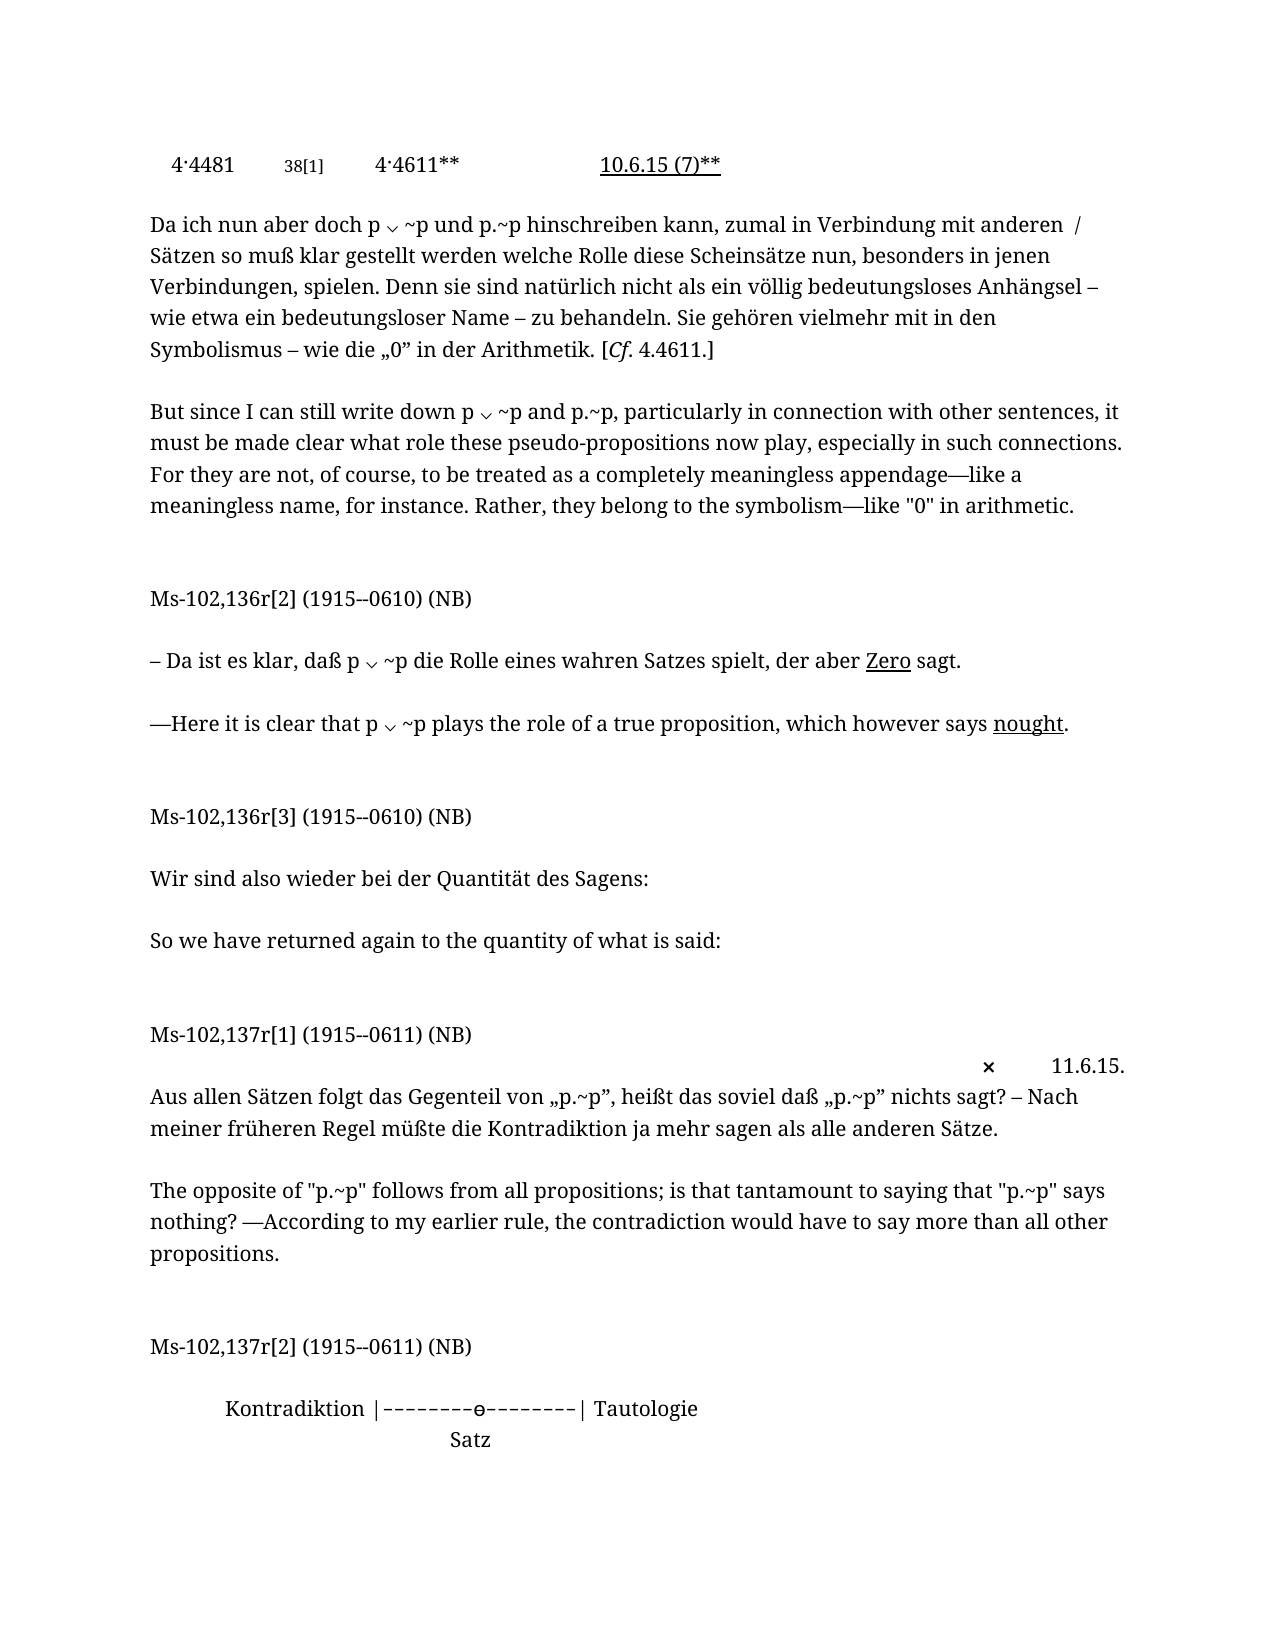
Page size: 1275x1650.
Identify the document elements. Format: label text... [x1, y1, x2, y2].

text Ms-102,137r[1] (1915--0611) (NB) [150, 1020, 1125, 1048]
text ⨯ 11.6.15. [150, 1051, 1125, 1079]
text Satz [150, 1425, 1125, 1454]
text So we have returned again to the quantity of what is said: [150, 927, 1125, 955]
text But since I can still write down p ⌵ ~p and p.~p, particularly in connection with other sentences, it must be made clear what role these pseudo-propositions now play, especially in such connections. For they are not, of course, to be treated as a completely meaningless appendage—like a meaningless name, for instance. Rather, they belong to the symbolism—like "0" in arithmetic. [150, 397, 1125, 519]
text Wir sind also wieder bei der Quantität des Sagens: [150, 864, 1125, 892]
text —Here it is clear that p ⌵ ~p plays the role of a true proposition, which however says nought. [150, 709, 1125, 737]
text Ms-102,136r[2] (1915--0610) (NB) [150, 584, 1125, 613]
text Aus allen Sätzen folgt das Gegenteil von „p.~p”, heißt das soviel daß „p.~p” nichts sagt? – Nach meiner früheren Regel müßte die Kontradiktion ja mehr sagen als alle anderen Sätze. [150, 1082, 1125, 1142]
text Da ich nun aber doch p ⌵ ~p und p.~p hinschreiben kann, zumal in Verbindung mit anderen / Sätzen so muß klar gestellt werden welche Rolle diese Scheinsätze nun, besonders in jenen Verbindungen, spielen. Denn sie sind natürlich nicht als ein völlig bedeutungsloses Anhängsel – wie etwa ein bedeutungsloser Name – zu behandeln. Sie gehören vielmehr mit in den Symbolismus – wie die „0” in der Arithmetik. [Cf. 4.4611.] [150, 210, 1125, 363]
text 4·4481 38[1] 4·4611** 10.6.15 (7)** [166, 150, 1125, 178]
text Ms-102,136r[3] (1915--0610) (NB) [150, 802, 1125, 831]
text Kontradiktion |––––––––ө––––––––| Tautologie [150, 1394, 1125, 1422]
text – Da ist es klar, daß p ⌵ ~p die Rolle eines wahren Satzes spielt, der aber Zero sagt. [150, 646, 1125, 675]
text Ms-102,137r[2] (1915--0611) (NB) [150, 1332, 1125, 1360]
